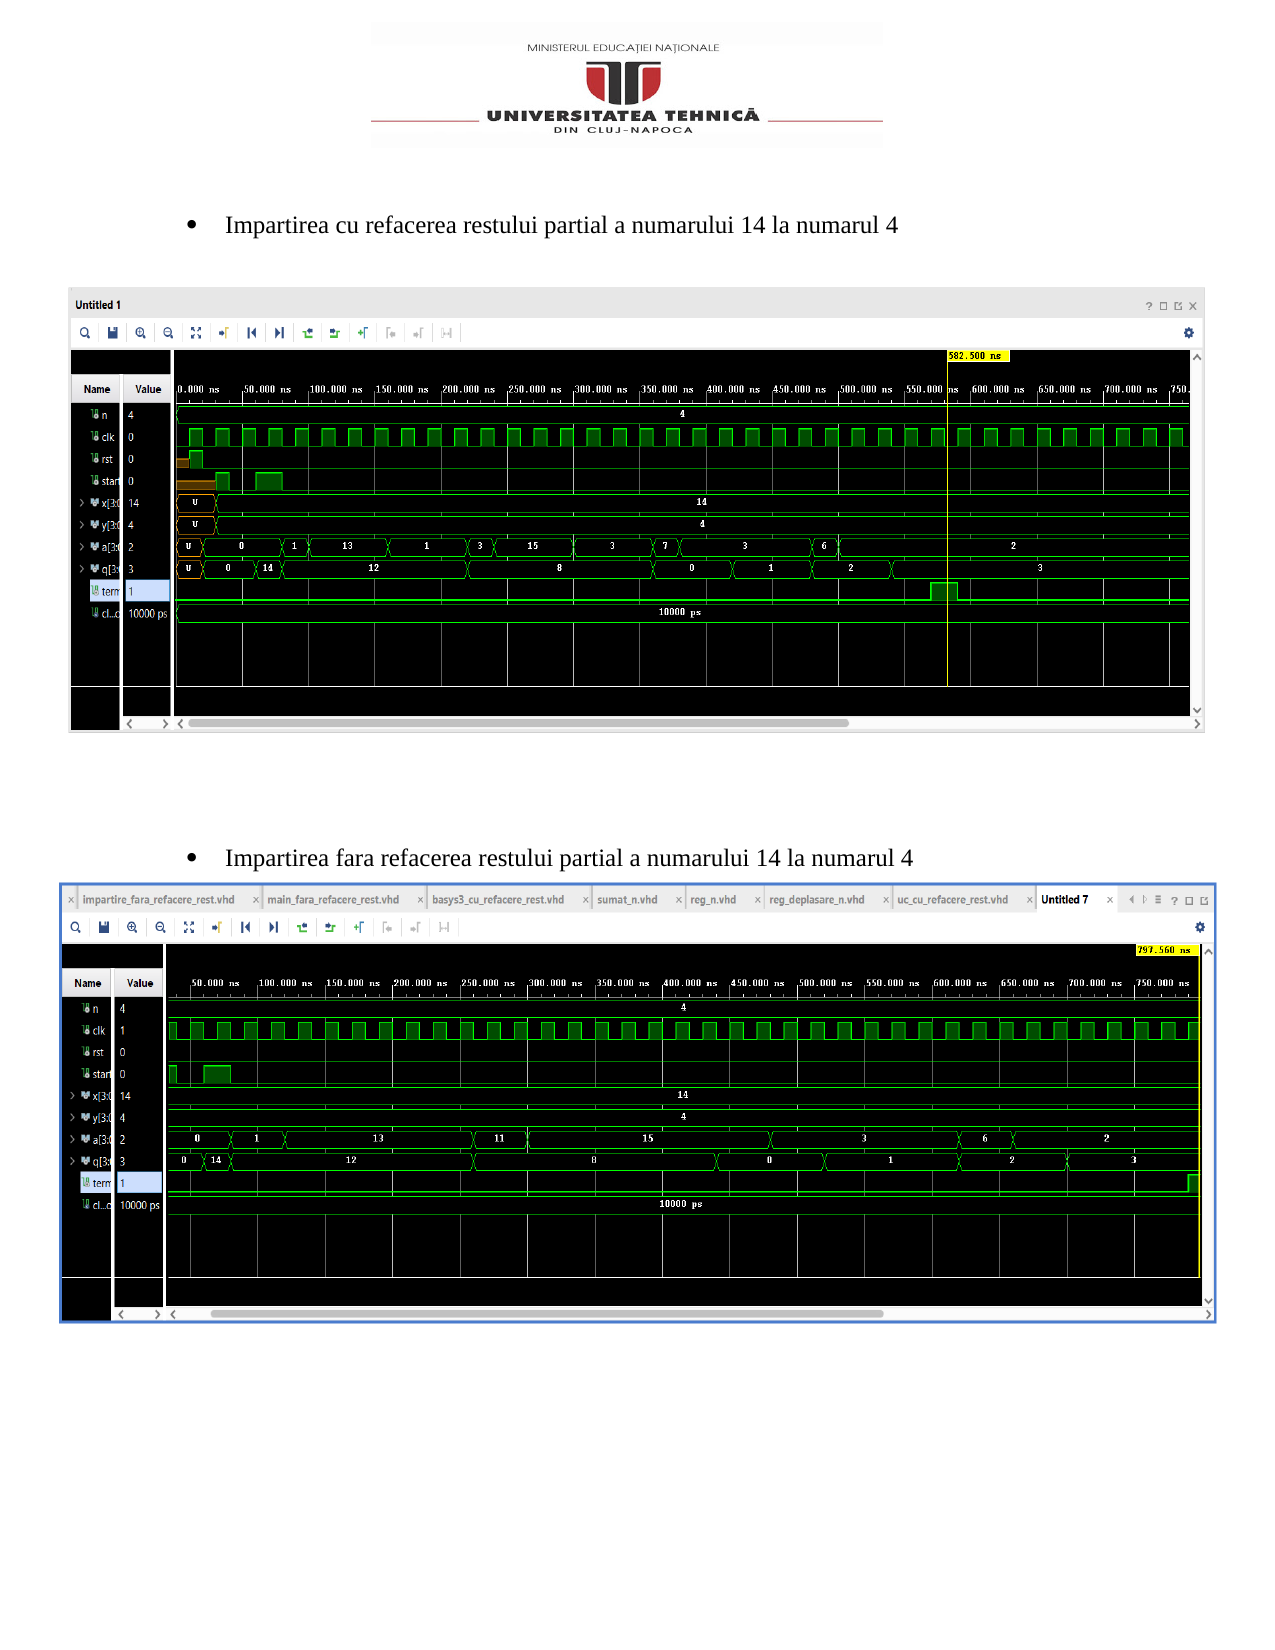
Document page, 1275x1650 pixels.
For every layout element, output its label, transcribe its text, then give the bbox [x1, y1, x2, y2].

picture [54, 880, 1221, 1327]
list Impartirea fara refacerea restului partial a numarului 14 la numarul 4 [187, 843, 1125, 871]
list Impartirea cu refacerea restului partial a numarului 14 la numarul 4 [187, 210, 1125, 238]
picture [65, 281, 1210, 738]
picture [371, 22, 883, 148]
